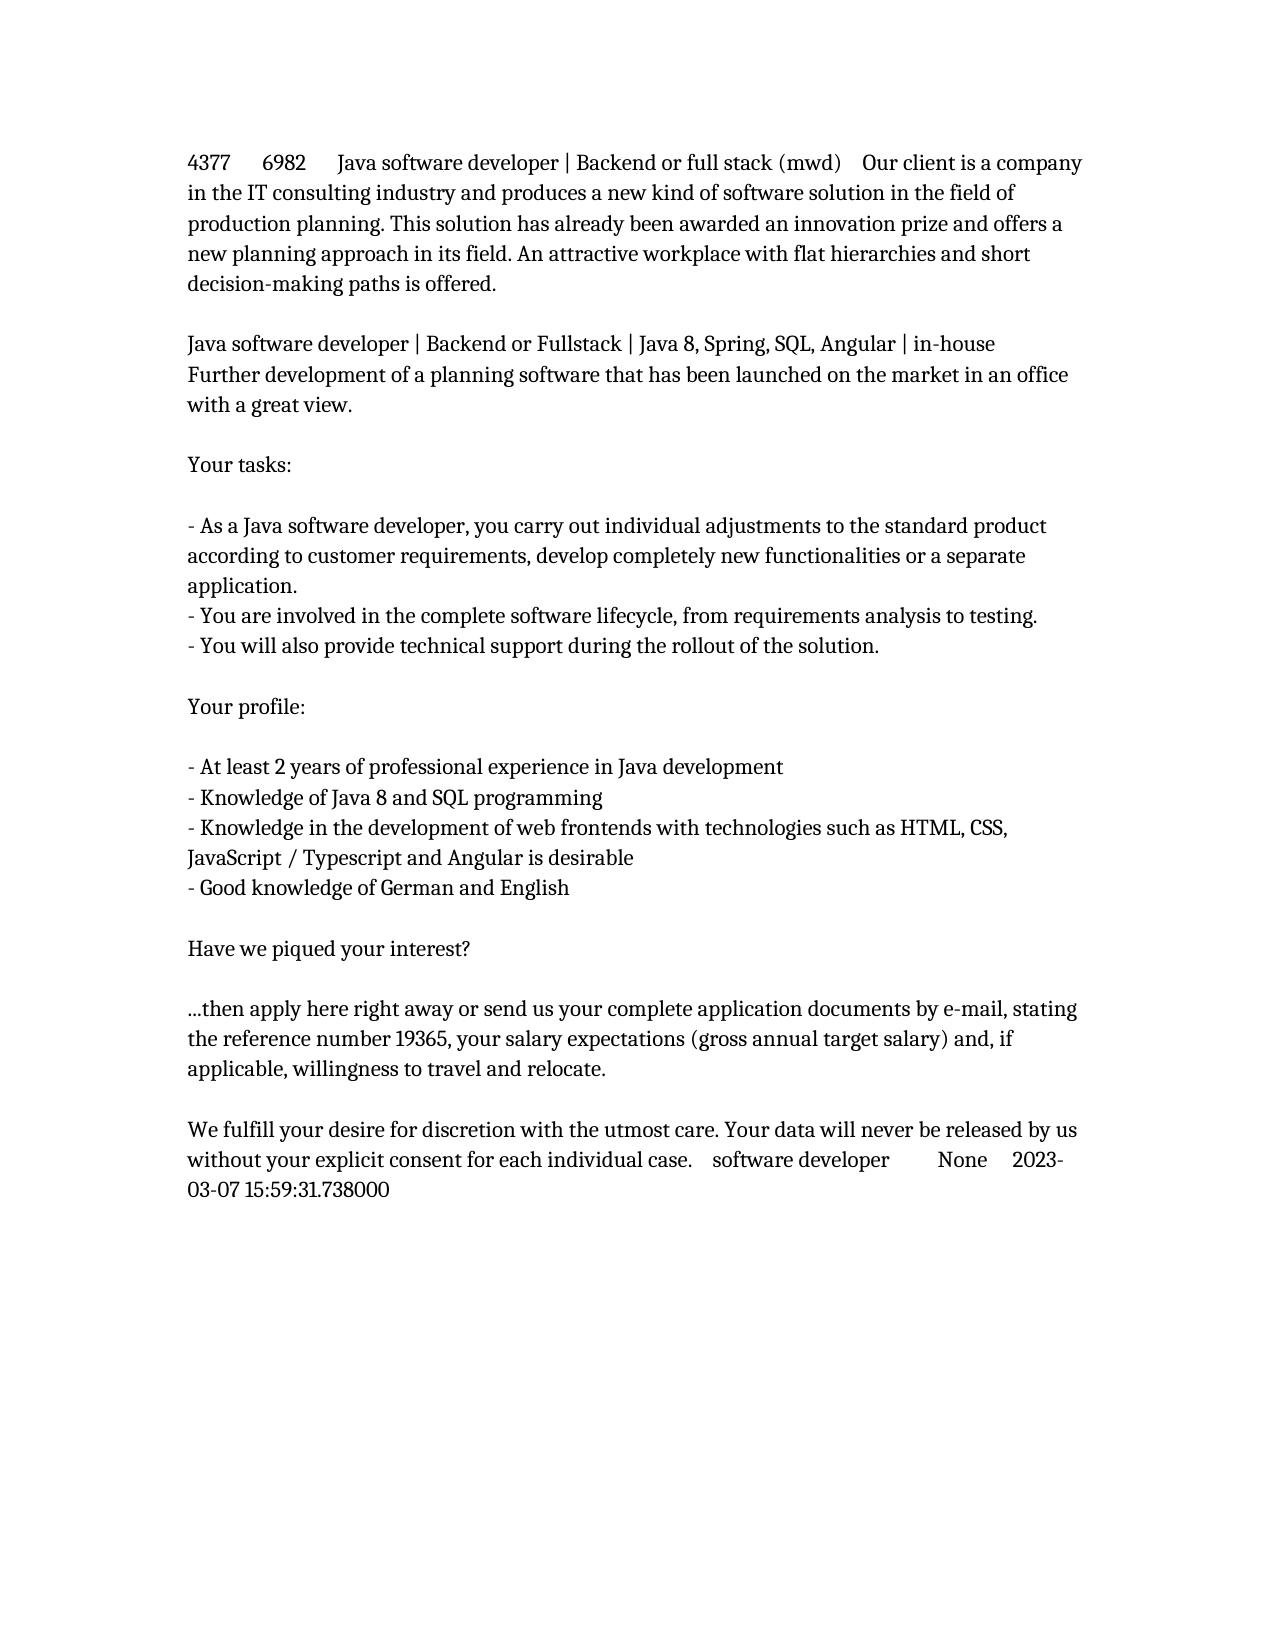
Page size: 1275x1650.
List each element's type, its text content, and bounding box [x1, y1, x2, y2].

text 4377 6982 Java software developer | Backend or full stack (mwd) Our client is a company in the IT consulting industry and produces a new kind of software solution in the field of production planning. This solution has already been awarded an innovation prize and offers a new planning approach in its field. An attractive workplace with flat hierarchies and short decision-making paths is offered. Java software developer | Backend or Fullstack | Java 8, Spring, SQL, Angular | in-house Further development of a planning software that has been launched on the market in an office with a great view. Your tasks: - As a Java software developer, you carry out individual adjustments to the standard product according to customer requirements, develop completely new functionalities or a separate application. - You are involved in the complete software lifecycle, from requirements analysis to testing. - You will also provide technical support during the rollout of the solution. Your profile: - At least 2 years of professional experience in Java development - Knowledge of Java 8 and SQL programming - Knowledge in the development of web frontends with technologies such as HTML, CSS, JavaScript / Typescript and Angular is desirable - Good knowledge of German and English Have we piqued your interest? ...then apply here right away or send us your complete application documents by e-mail, stating the reference number 19365, your salary expectations (gross annual target salary) and, if applicable, willingness to travel and relocate. We fulfill your desire for discretion with the utmost care. Your data will never be released by us without your explicit consent for each individual case. software developer None 2023-03-07 15:59:31.738000 [187, 150, 1087, 1234]
